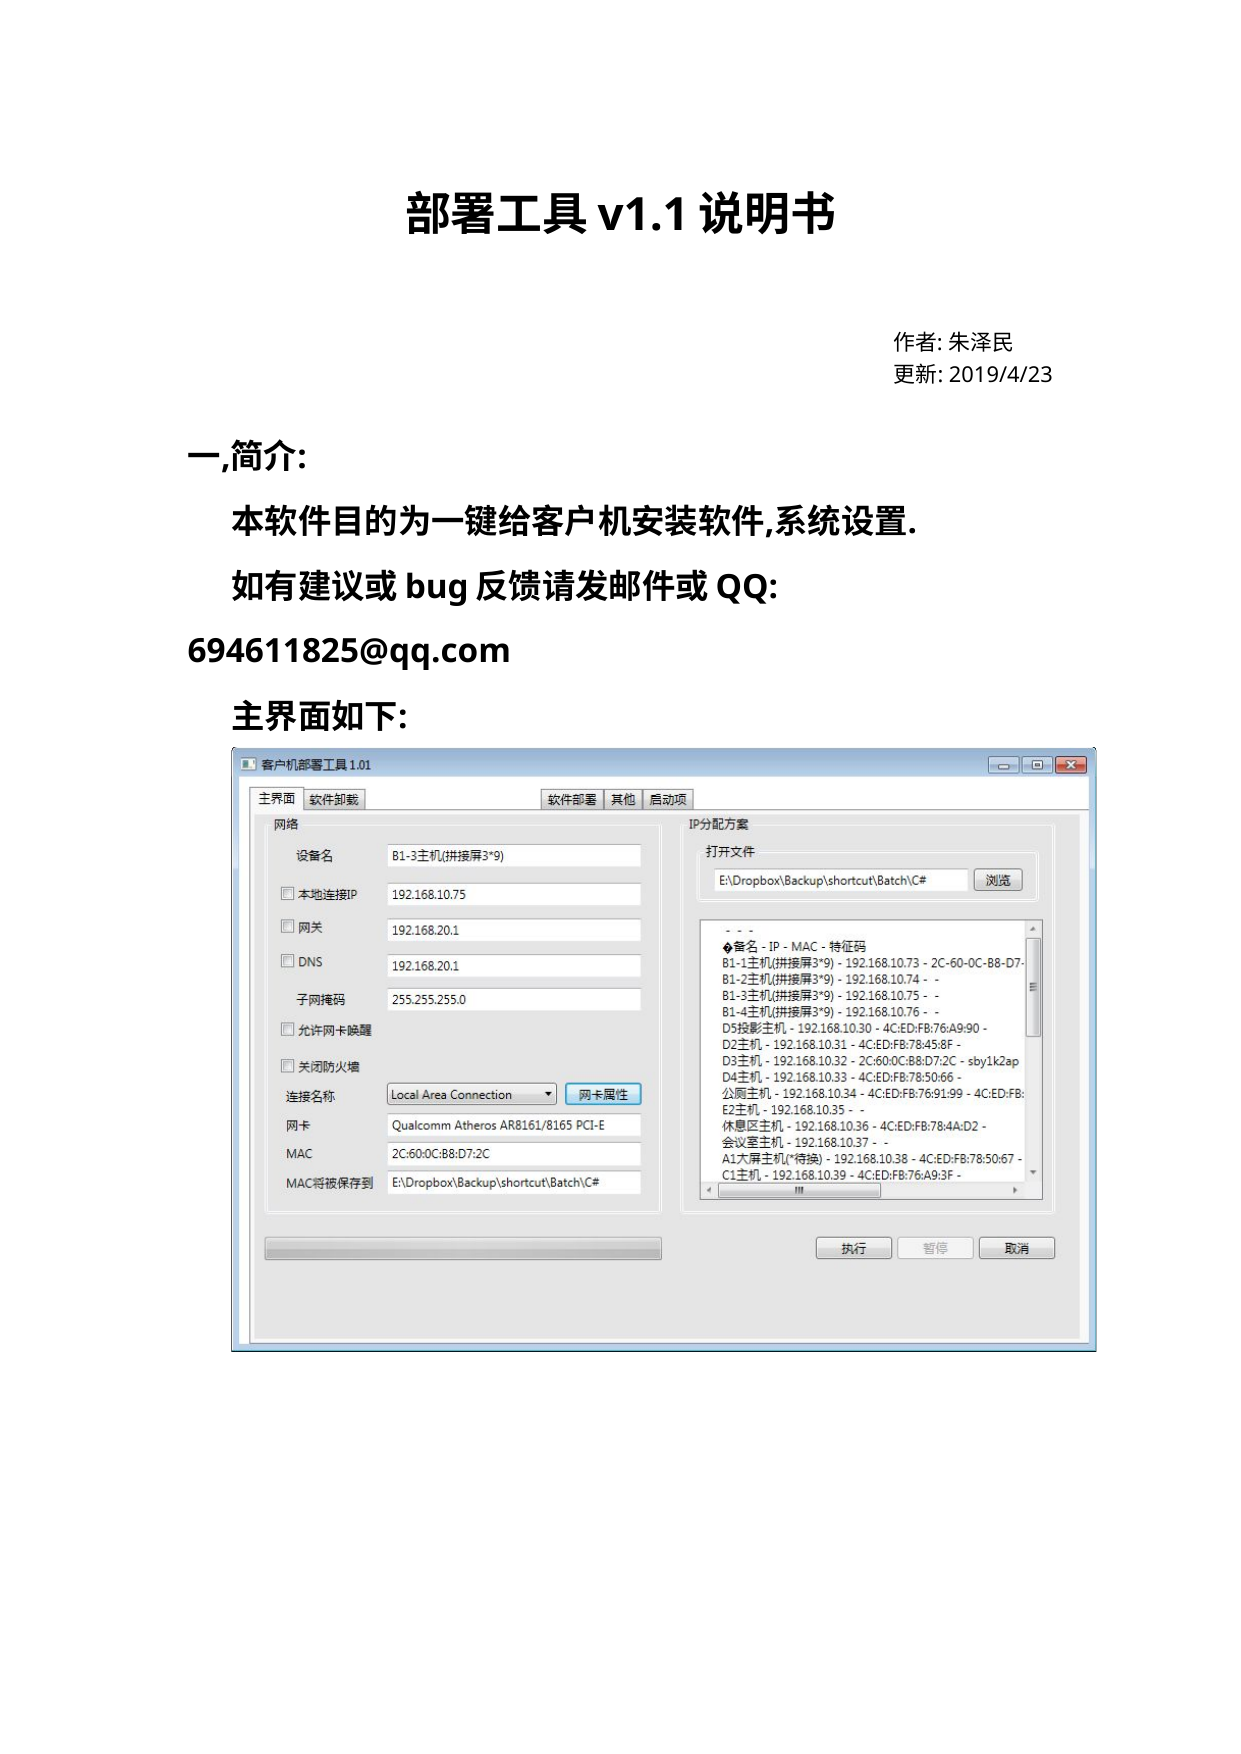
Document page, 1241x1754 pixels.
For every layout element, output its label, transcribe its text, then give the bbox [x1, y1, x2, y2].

picture [231, 747, 1097, 1352]
text 一,简介: [187, 422, 1053, 487]
text 更新: 2019/4/23 [187, 357, 1053, 389]
text 如有建议或bug反馈请发邮件或QQ: 694611825@qq.com [187, 552, 1053, 682]
text 本软件目的为一键给客户机安装软件,系统设置. [187, 487, 1053, 552]
text 主界面如下: [187, 682, 1053, 747]
text 作者: 朱泽民 [231, 324, 1014, 357]
text 部署工具v1.1说明书 [187, 162, 1053, 259]
